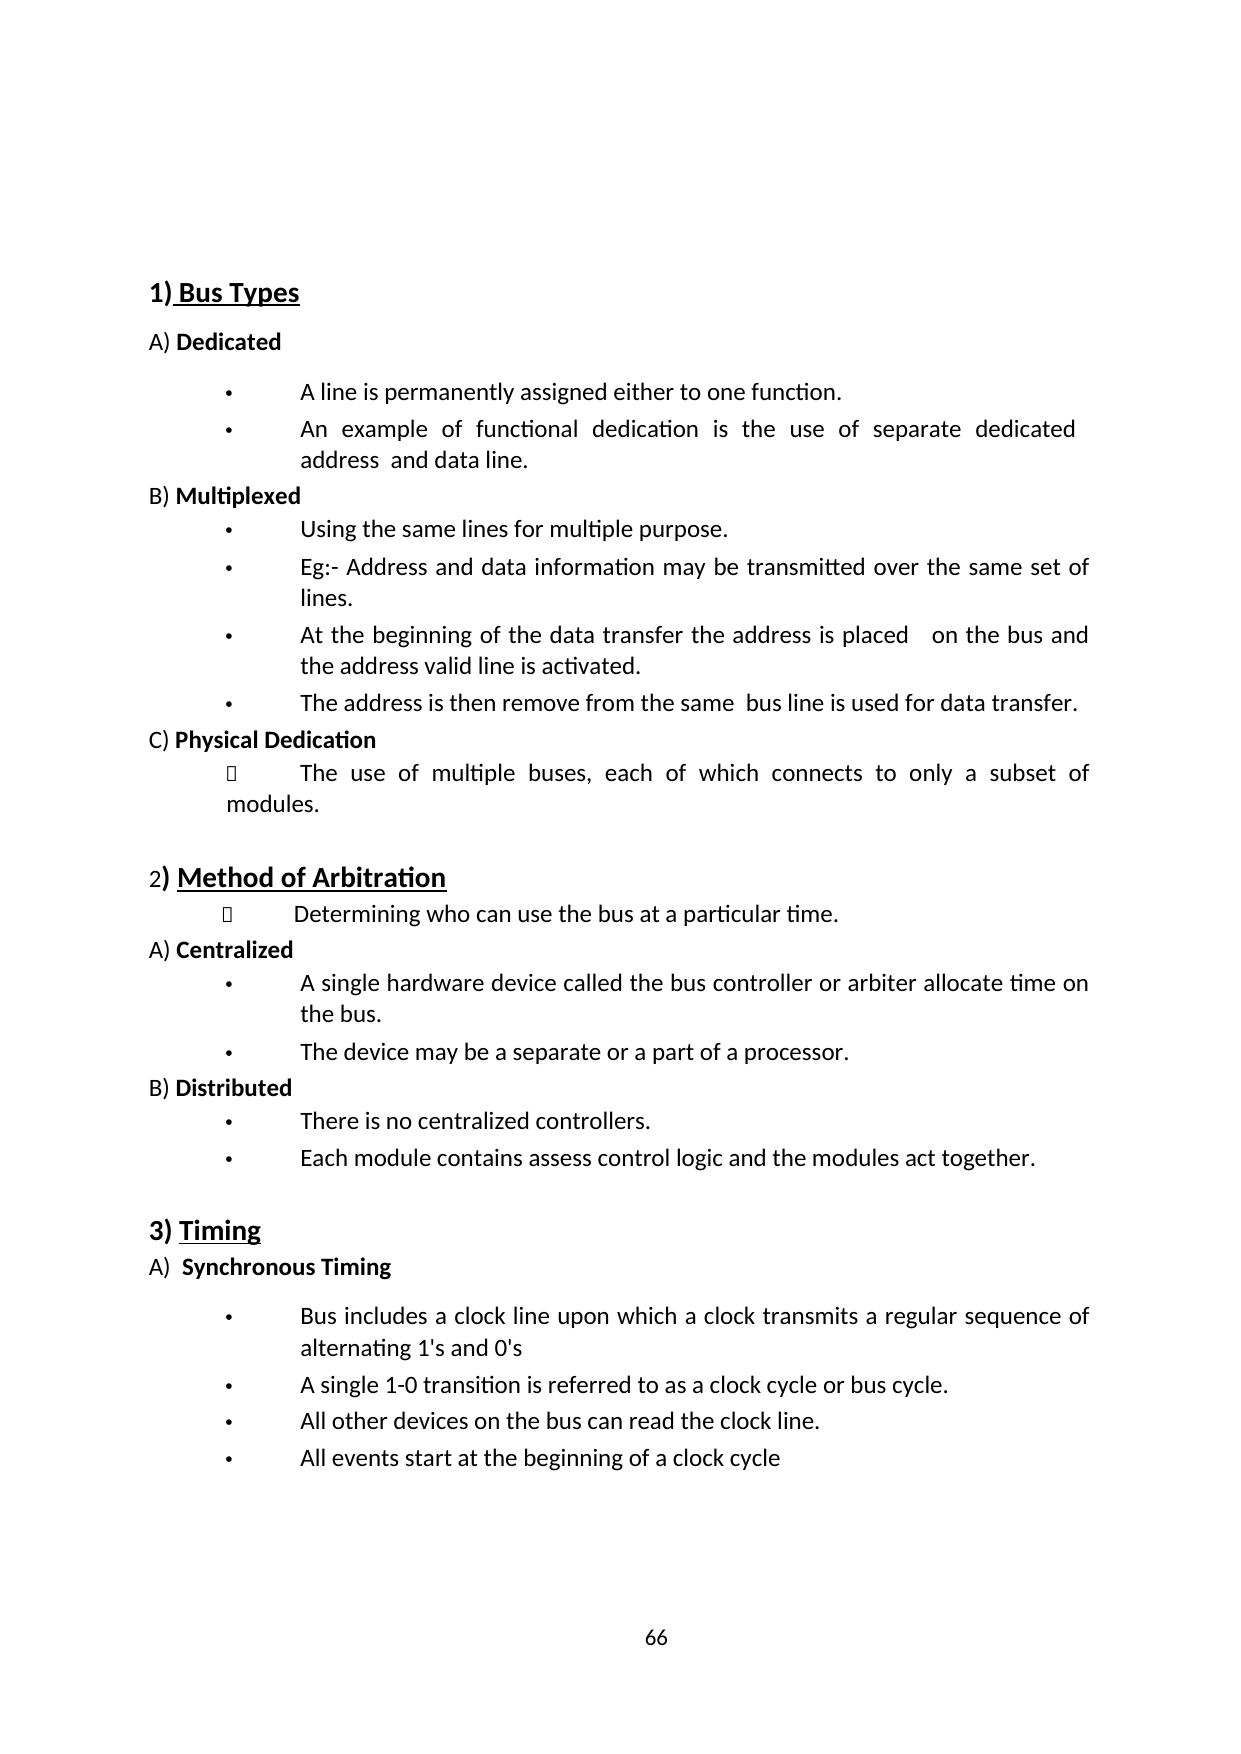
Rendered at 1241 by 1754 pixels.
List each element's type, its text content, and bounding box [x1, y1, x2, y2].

subtitle A) Centralized [148, 934, 1162, 964]
list A line is permanently assigned either to one function. [225, 376, 1077, 406]
list Eg:- Address and data information may be transmitted over the same set of lines. [225, 551, 1091, 612]
subtitle 1) Bus Types [148, 274, 1162, 310]
list An example of functional dedication is the use of separate dedicated address and data line. [225, 413, 1077, 474]
text  The use of multiple buses, each of which connects to only a subset of modules. [225, 757, 1091, 819]
list Bus includes a clock line upon which a clock transmits a regular sequence of alternating 1's and 0's [225, 1300, 1091, 1362]
list There is no centralized controllers. [225, 1105, 1091, 1136]
list The address is then remove from the same bus line is used for data transfer. [225, 687, 1091, 718]
list All events start at the beginning of a clock cycle [225, 1442, 1091, 1473]
subtitle C) Physical Dedication [148, 724, 1162, 754]
list Each module contains assess control logic and the modules act together. [225, 1142, 1091, 1173]
subtitle B) Distributed [148, 1072, 1162, 1102]
subtitle B) Multiplexed [148, 481, 1162, 511]
text  Determining who can use the bus at a particular time. [150, 898, 1162, 928]
list Using the same lines for multiple purpose. [225, 514, 1091, 544]
list A single hardware device called the bus controller or arbiter allocate time on the bus. [225, 967, 1091, 1029]
subtitle A) Dedicated [148, 326, 1162, 356]
list A single 1-0 transition is referred to as a clock cycle or bus cycle. [225, 1369, 1091, 1399]
subtitle 2) Method of Arbitration [148, 859, 1162, 895]
subtitle 3) Timing [148, 1212, 1162, 1248]
list The device may be a separate or a part of a processor. [225, 1036, 1091, 1066]
list At the beginning of the data transfer the address is placed on the bus and the address valid line is activated. [225, 619, 1091, 681]
subtitle A) Synchronous Timing [148, 1251, 1162, 1281]
list All other devices on the bus can read the clock line. [225, 1406, 1091, 1436]
